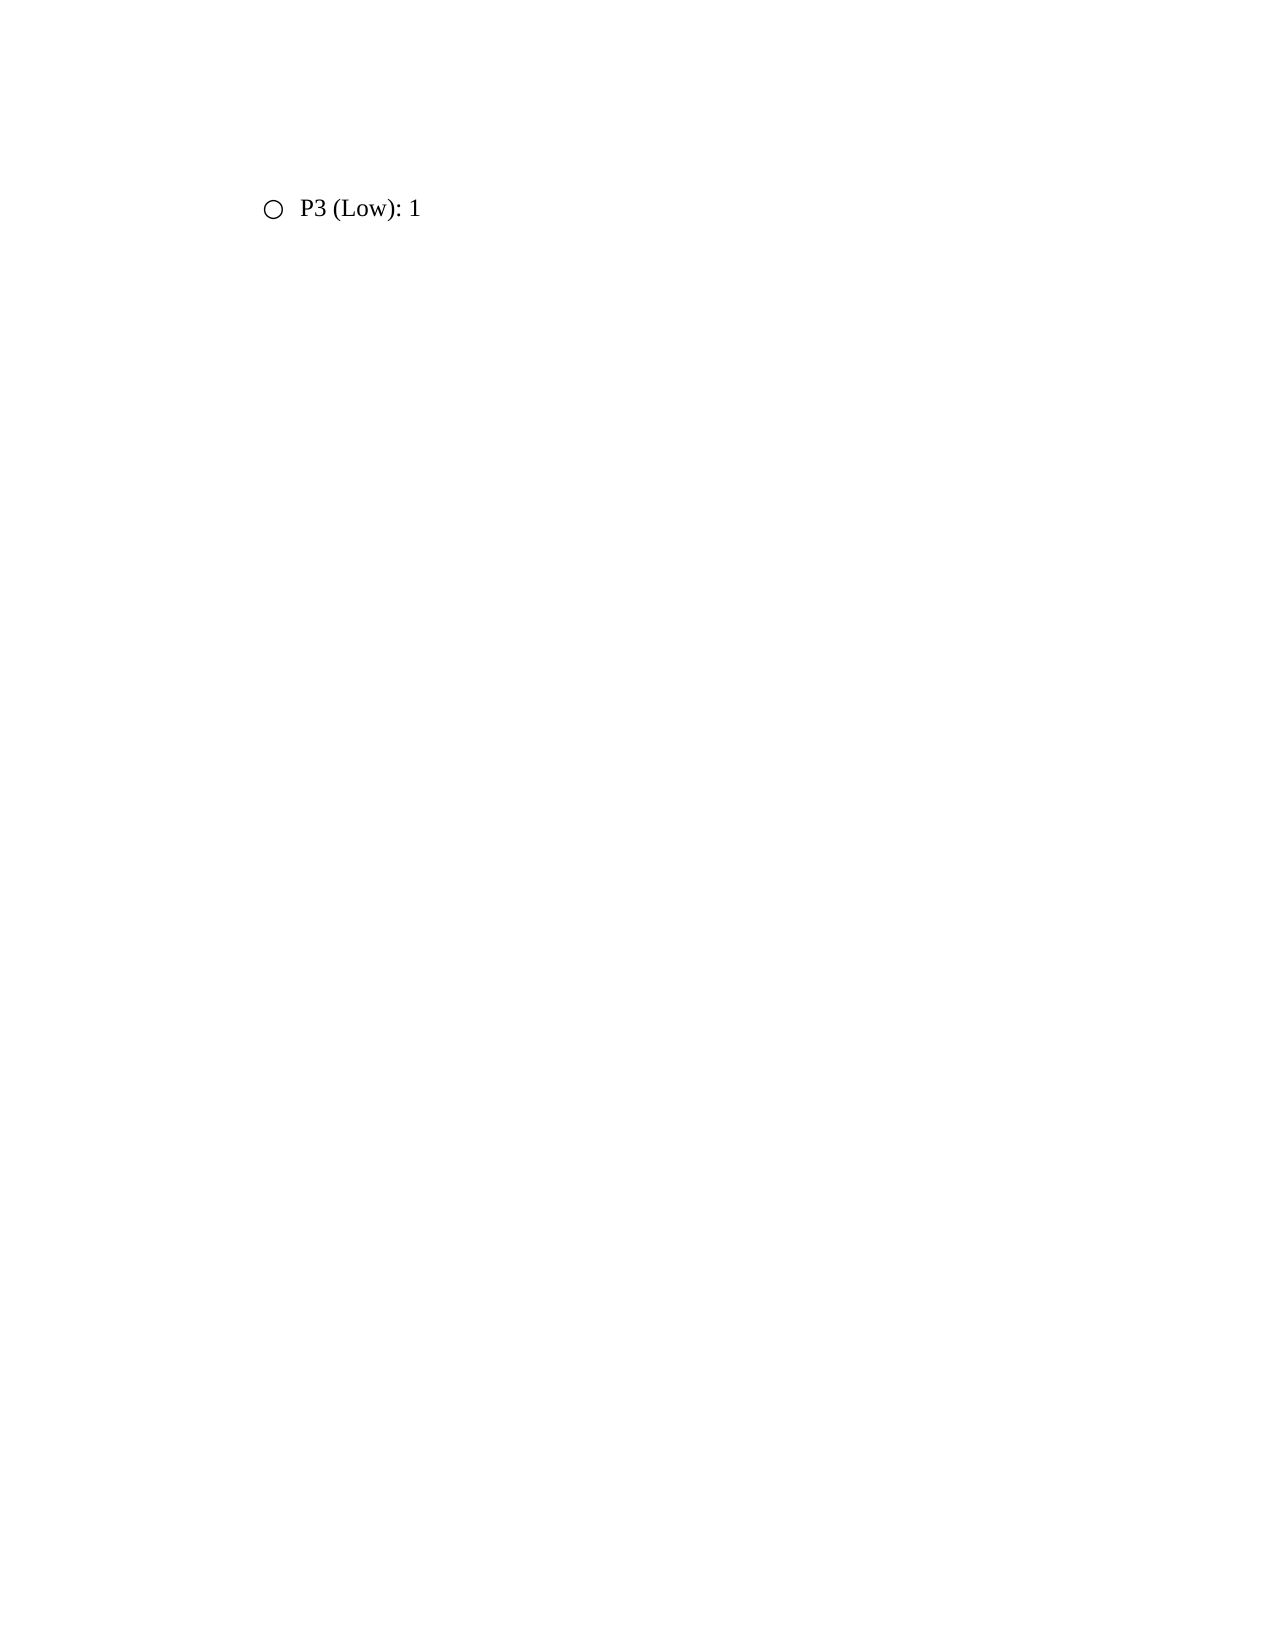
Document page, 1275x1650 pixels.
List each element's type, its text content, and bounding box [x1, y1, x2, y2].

list P3 (Low): 1 [262, 189, 1125, 224]
